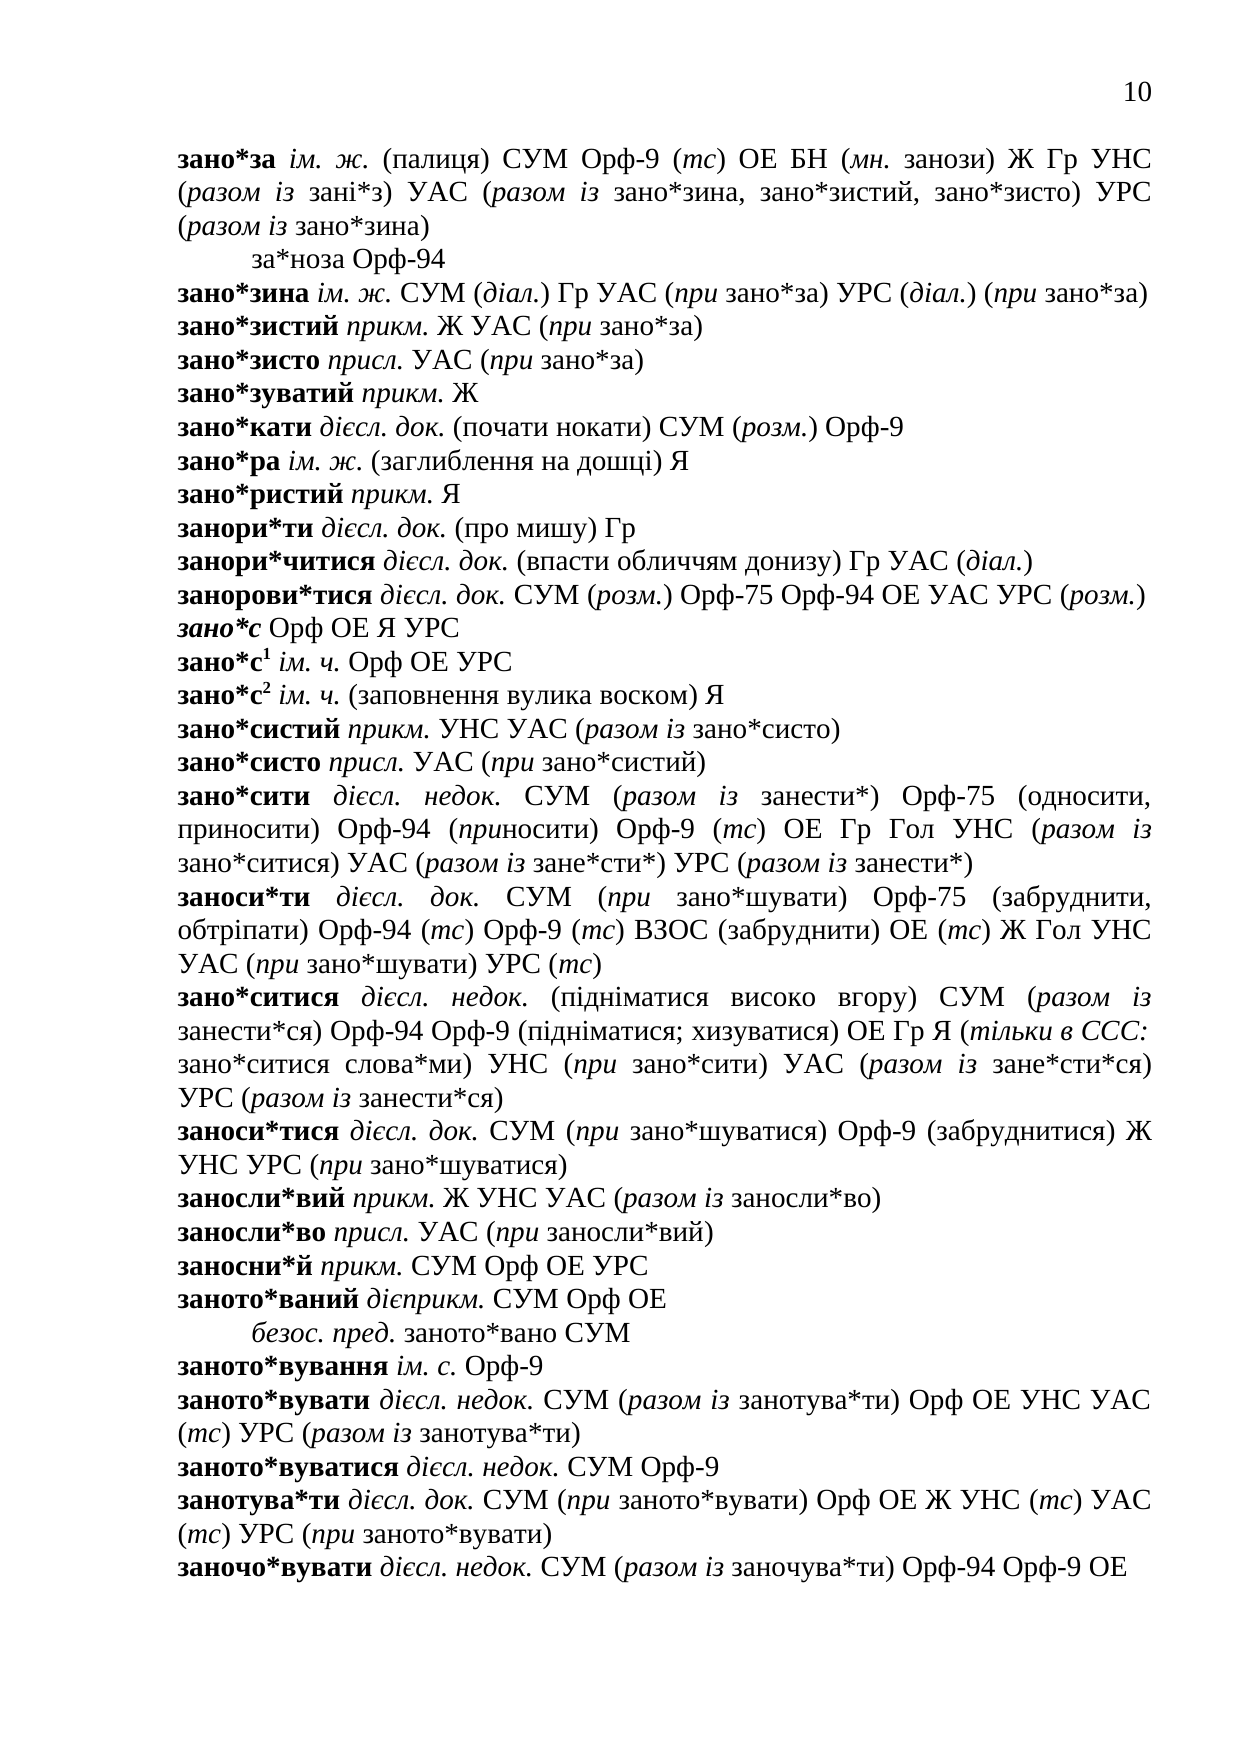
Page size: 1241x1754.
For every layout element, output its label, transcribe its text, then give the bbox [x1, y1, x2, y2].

text зано*зуватий прикм. Ж [177, 376, 1152, 409]
text заносни*й прикм. СУМ Орф ОЕ УРС [177, 1248, 1152, 1281]
text зано*систо присл. УАС (при зано*систий) [177, 744, 1152, 778]
text зано*с Орф ОЕ Я УРС [177, 610, 1152, 644]
text зано*систий прикм. УНС УАС (разом із зано*систо) [177, 711, 1152, 744]
text заното*ваний дієприкм. СУМ Орф ОЕ [177, 1281, 1152, 1315]
text зано*ситися дієсл. недок. (підніматися високо вгору) СУМ (разом із занести*ся) Орф-94 Орф-9 (підніматися; хизуватися) ОЕ Гр Я (тільки в ССС: зано*ситися слова*ми) УНС (при зано*сити) УАС (разом із зане*сти*ся) УРС (разом із занести*ся) [177, 979, 1152, 1113]
text заносли*во присл. УАС (при заносли*вий) [177, 1214, 1152, 1248]
text зано*зистий прикм. Ж УАС (при зано*за) [177, 308, 1152, 342]
text зано*зисто присл. УАС (при зано*за) [177, 342, 1152, 376]
text зано*за ім. ж. (палиця) СУМ Орф-9 (тс) ОЕ БН (мн. занози) Ж Гр УНС (разом із зані*з) УАС (разом із зано*зина, зано*зистий, зано*зисто) УРС (разом із зано*зина) [177, 141, 1152, 241]
text заноси*ти дієсл. док. СУМ (при зано*шувати) Орф-75 (забруднити, обтріпати) Орф-94 (тс) Орф-9 (тс) ВЗОС (забруднити) ОЕ (тс) Ж Гол УНС УАС (при зано*шувати) УРС (тс) [177, 879, 1152, 979]
text зано*сити дієсл. недок. СУМ (разом із занести*) Орф-75 (односити, приносити) Орф-94 (приносити) Орф-9 (тс) ОЕ Гр Гол УНС (разом із зано*ситися) УАС (разом із зане*сти*) УРС (разом із занести*) [177, 778, 1152, 879]
text заночо*вувати дієсл. недок. СУМ (разом із заночува*ти) Орф-94 Орф-9 ОЕ [177, 1549, 1152, 1583]
text зано*с1 ім. ч. Орф ОЕ УРС [177, 644, 1152, 677]
text зано*с2 ім. ч. (заповнення вулика воском) Я [177, 677, 1152, 711]
text заноси*тися дієсл. док. СУМ (при зано*шуватися) Орф-9 (забруднитися) Ж УНС УРС (при зано*шуватися) [177, 1113, 1152, 1181]
text зано*кати дієсл. док. (почати нокати) СУМ (розм.) Орф-9 [177, 409, 1152, 443]
text заното*вувати дієсл. недок. СУМ (разом із занотува*ти) Орф ОЕ УНС УАС (тс) УРС (разом із занотува*ти) [177, 1382, 1152, 1449]
text зано*ристий прикм. Я [177, 476, 1152, 510]
text безос. пред. заното*вано СУМ [177, 1315, 1152, 1348]
text зано*зина ім. ж. СУМ (діал.) Гр УАС (при зано*за) УРС (діал.) (при зано*за) [177, 275, 1152, 308]
text за*ноза Орф-94 [177, 241, 1152, 275]
text занори*ти дієсл. док. (про мишу) Гр [177, 510, 1152, 543]
text зано*ра ім. ж. (заглиблення на дошці) Я [177, 443, 1152, 476]
text занорови*тися дієсл. док. СУМ (розм.) Орф-75 Орф-94 ОЕ УАС УРС (розм.) [177, 577, 1152, 610]
text заното*вуватися дієсл. недок. СУМ Орф-9 [177, 1449, 1152, 1482]
text занори*читися дієсл. док. (впасти обличчям донизу) Гр УАС (діал.) [177, 543, 1152, 577]
text занотува*ти дієсл. док. СУМ (при заното*вувати) Орф ОЕ Ж УНС (тс) УАС (тс) УРС (при заното*вувати) [177, 1482, 1152, 1549]
text заносли*вий прикм. Ж УНС УАС (разом із заносли*во) [177, 1181, 1152, 1214]
text заното*вування ім. с. Орф-9 [177, 1348, 1152, 1382]
